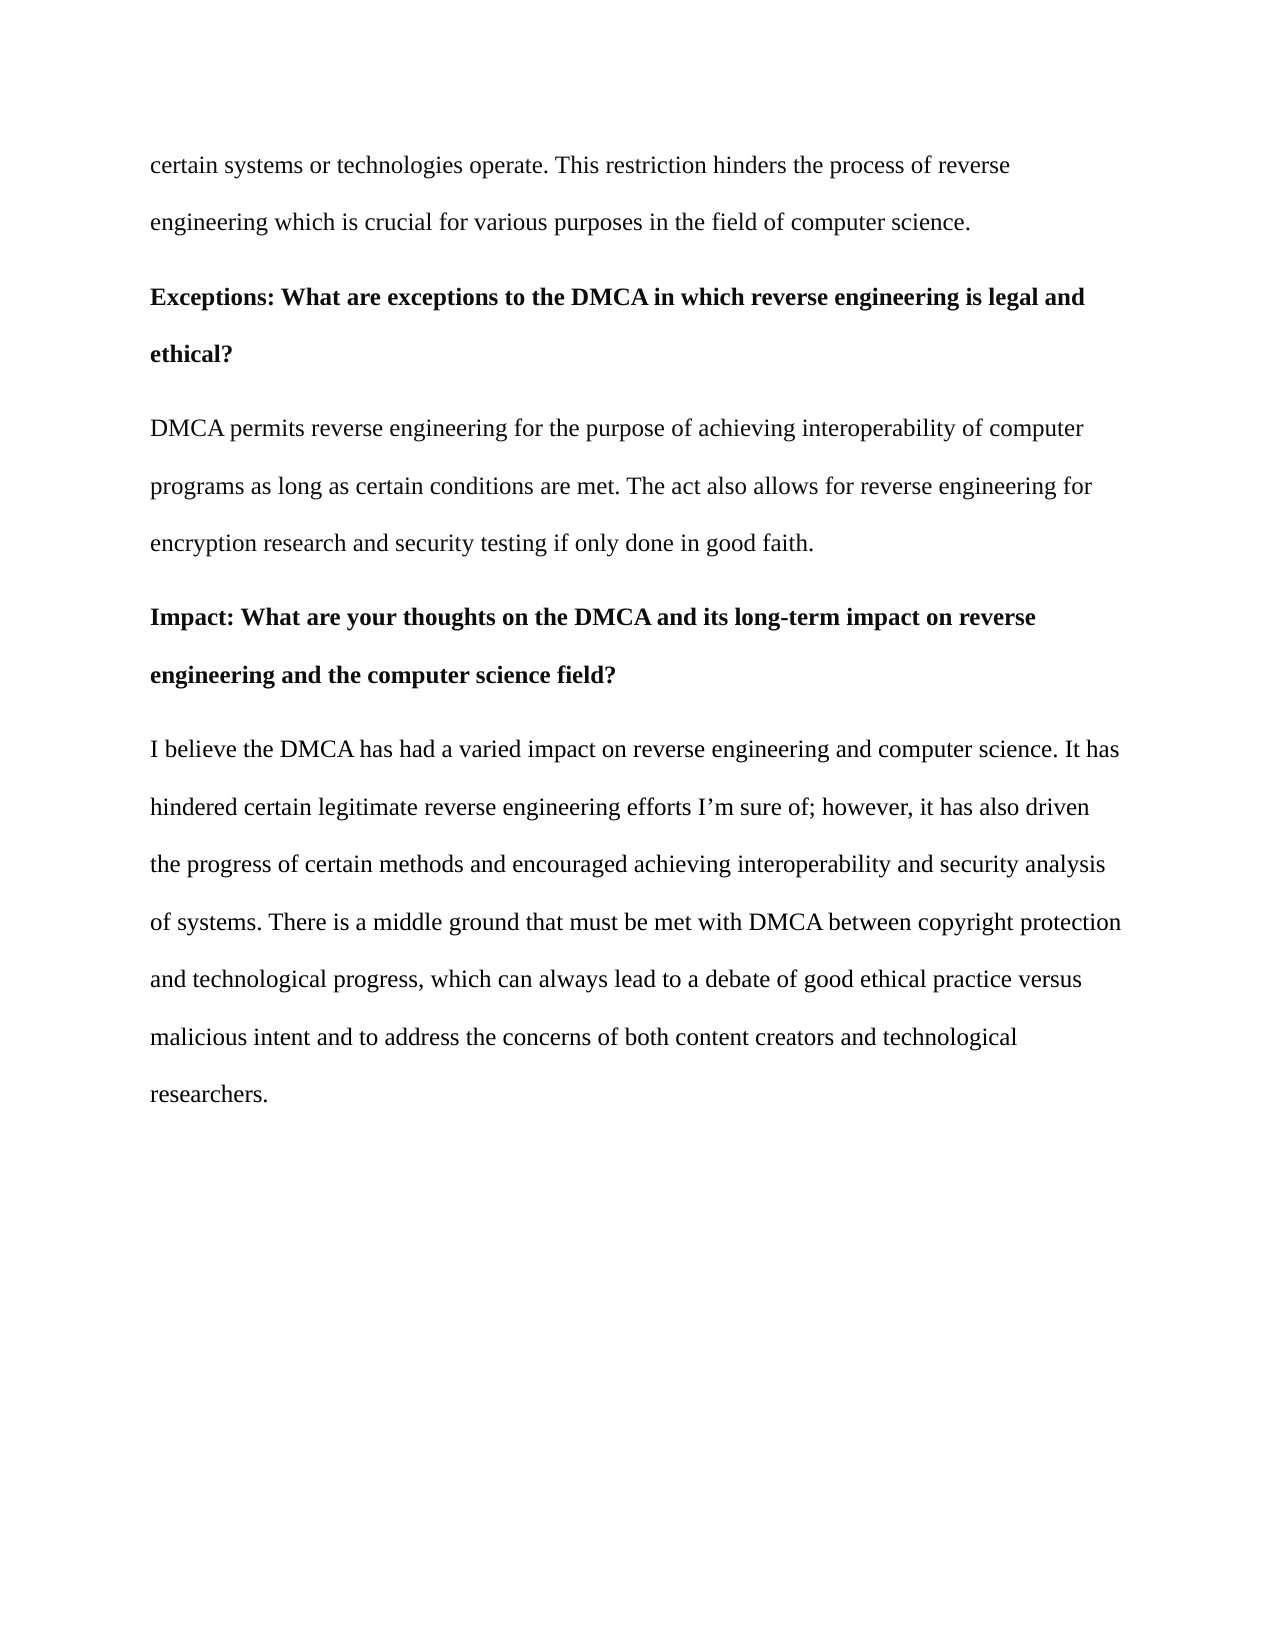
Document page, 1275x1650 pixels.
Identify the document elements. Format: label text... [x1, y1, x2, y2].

text I believe the DMCA has had a varied impact on reverse engineering and computer science. It has hindered certain legitimate reverse engineering efforts I’m sure of; however, it has also driven the progress of certain methods and encouraged achieving interoperability and security analysis of systems. There is a middle ground that must be met with DMCA between copyright protection and technological progress, which can always lead to a debate of good ethical practice versus malicious intent and to address the concerns of both content creators and technological researchers. [150, 734, 1125, 1108]
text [150, 150, 1125, 236]
text Impact: What are your thoughts on the DMCA and its long-term impact on reverse engineering and the computer science field? [150, 602, 1125, 689]
text Exceptions: What are exceptions to the DMCA in which reverse engineering is legal and ethical? [150, 282, 1125, 368]
text DMCA permits reverse engineering for the purpose of achieving interoperability of computer programs as long as certain conditions are met. The act also allows for reverse engineering for encryption research and security testing if only done in good faith. [150, 413, 1125, 557]
